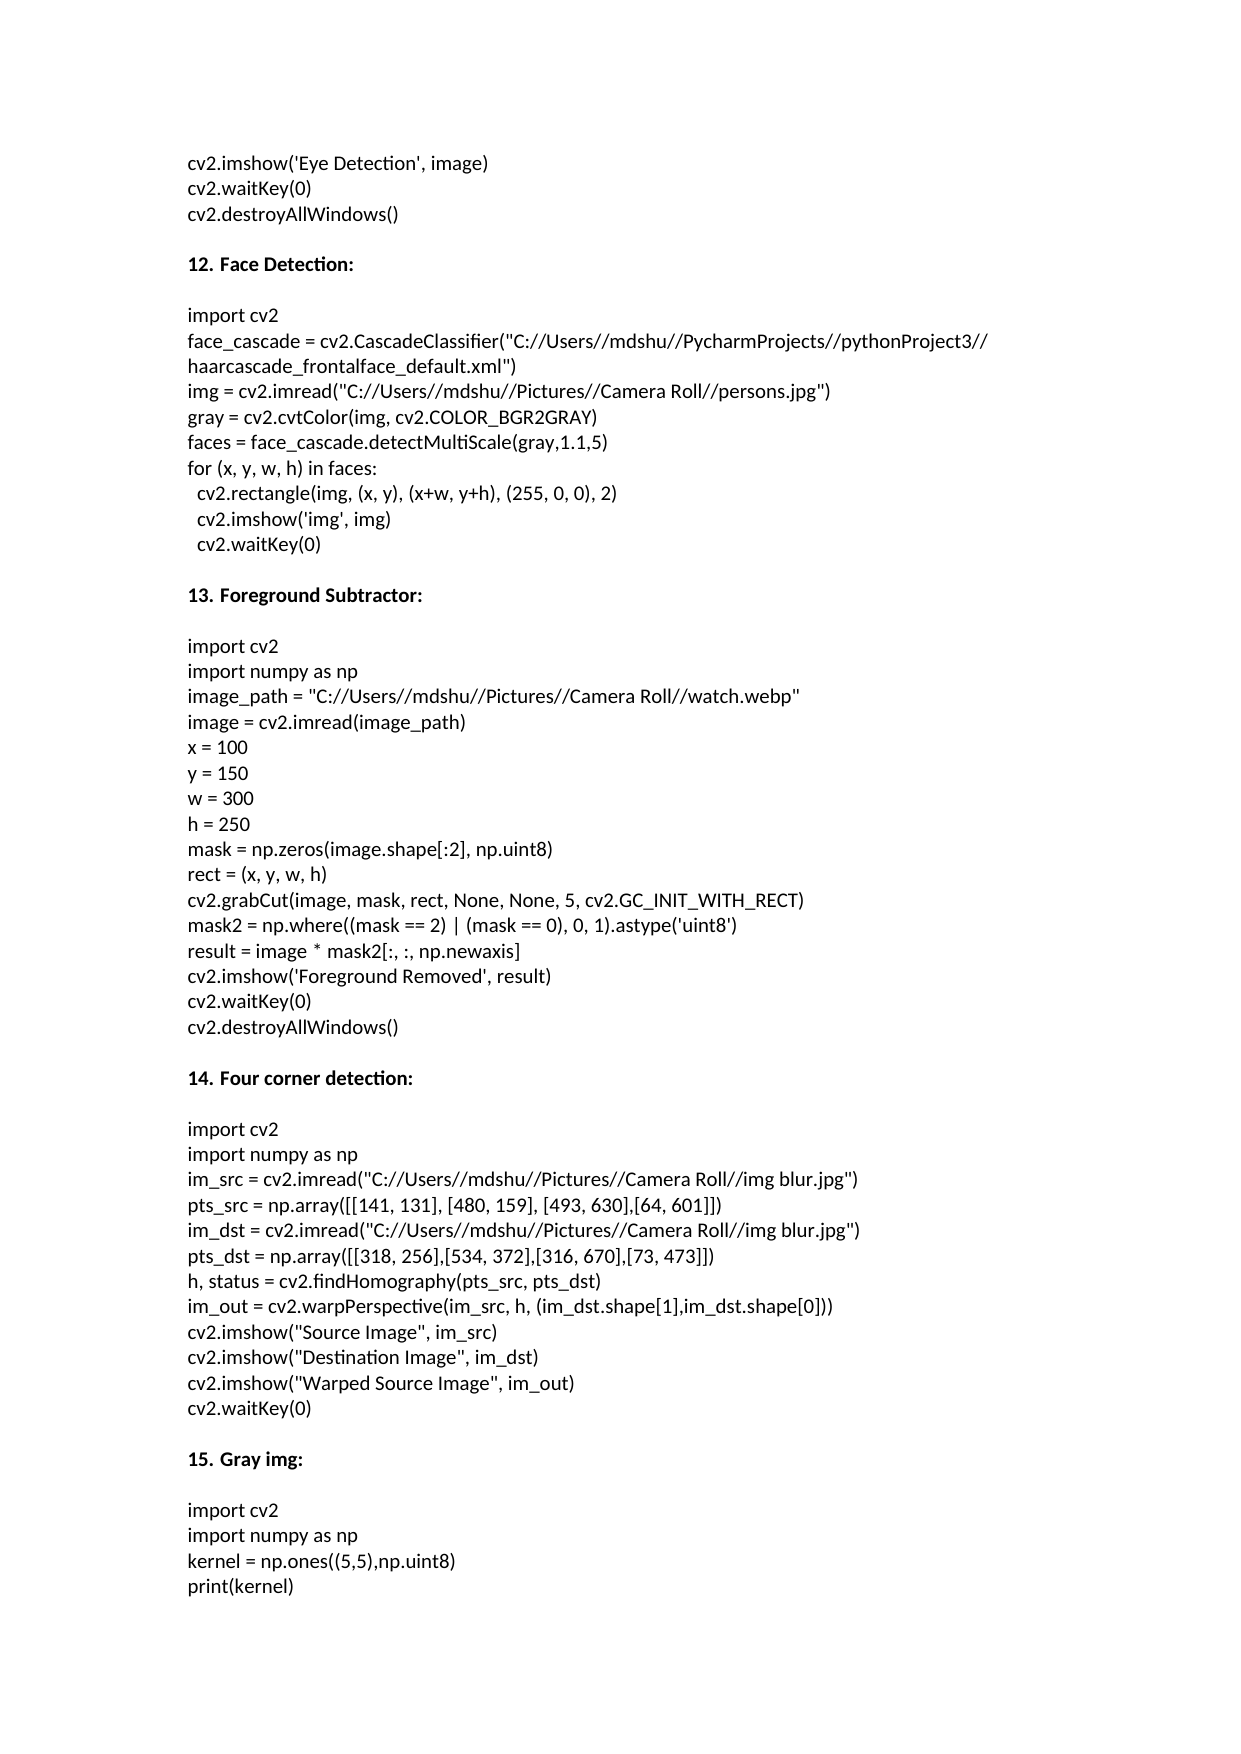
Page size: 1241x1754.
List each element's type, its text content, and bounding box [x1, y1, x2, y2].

list import numpy as np [187, 658, 1053, 684]
list cv2.imshow('Eye Detection', image) [187, 150, 1053, 175]
list Foreground Subtractor: [187, 582, 1053, 607]
list im_out = cv2.warpPerspective(im_src, h, (im_dst.shape[1],im_dst.shape[0])) [187, 1294, 1053, 1319]
list cv2.waitKey(0) [187, 1395, 1053, 1421]
list h, status = cv2.findHomography(pts_src, pts_dst) [187, 1268, 1053, 1294]
list cv2.waitKey(0) [187, 989, 1053, 1014]
list rect = (x, y, w, h) [187, 862, 1053, 887]
list Face Detection: [187, 252, 1053, 277]
list Four corner detection: [187, 1065, 1053, 1090]
list cv2.grabCut(image, mask, rect, None, None, 5, cv2.GC_INIT_WITH_RECT) [187, 887, 1053, 912]
list print(kernel) [187, 1573, 1053, 1599]
list cv2.destroyAllWindows() [187, 1014, 1053, 1039]
list im_dst = cv2.imread("C://Users//mdshu//Pictures//Camera Roll//img blur.jpg") [187, 1217, 1053, 1243]
list import cv2 [187, 633, 1053, 658]
list h = 250 [187, 811, 1053, 836]
list y = 150 [187, 760, 1053, 785]
list gray = cv2.cvtColor(img, cv2.COLOR_BGR2GRAY) [187, 404, 1053, 429]
list cv2.imshow("Warped Source Image", im_out) [187, 1370, 1053, 1395]
list for (x, y, w, h) in faces: [187, 455, 1053, 480]
list w = 300 [187, 785, 1053, 811]
list cv2.destroyAllWindows() [187, 201, 1053, 226]
list import numpy as np [187, 1522, 1053, 1548]
list import numpy as np [187, 1141, 1053, 1167]
list image = cv2.imread(image_path) [187, 709, 1053, 734]
list import cv2 [187, 1116, 1053, 1141]
list Gray img: [187, 1446, 1053, 1472]
list image_path = "C://Users//mdshu//Pictures//Camera Roll//watch.webp" [187, 684, 1053, 709]
list import cv2 [187, 1497, 1053, 1522]
list cv2.waitKey(0) [187, 175, 1053, 201]
list cv2.rectangle(img, (x, y), (x+w, y+h), (255, 0, 0), 2) [187, 480, 1053, 506]
list im_src = cv2.imread("C://Users//mdshu//Pictures//Camera Roll//img blur.jpg") [187, 1167, 1053, 1192]
list x = 100 [187, 734, 1053, 760]
list img = cv2.imread("C://Users//mdshu//Pictures//Camera Roll//persons.jpg") [187, 379, 1053, 404]
list import cv2 [187, 302, 1053, 328]
list cv2.imshow("Source Image", im_src) [187, 1319, 1053, 1344]
list cv2.imshow("Destination Image", im_dst) [187, 1344, 1053, 1370]
list cv2.imshow('img', img) [187, 506, 1053, 531]
list result = image * mask2[:, :, np.newaxis] [187, 938, 1053, 963]
list mask = np.zeros(image.shape[:2], np.uint8) [187, 836, 1053, 862]
list pts_src = np.array([[141, 131], [480, 159], [493, 630],[64, 601]]) [187, 1192, 1053, 1217]
list mask2 = np.where((mask == 2) | (mask == 0), 0, 1).astype('uint8') [187, 912, 1053, 938]
list pts_dst = np.array([[318, 256],[534, 372],[316, 670],[73, 473]]) [187, 1243, 1053, 1268]
list cv2.waitKey(0) [187, 531, 1053, 557]
list kernel = np.ones((5,5),np.uint8) [187, 1548, 1053, 1573]
list cv2.imshow('Foreground Removed', result) [187, 963, 1053, 989]
list face_cascade = cv2.CascadeClassifier("C://Users//mdshu//PycharmProjects//pythonProject3//haarcascade_frontalface_default.xml") [187, 328, 1053, 379]
list faces = face_cascade.detectMultiScale(gray,1.1,5) [187, 429, 1053, 455]
